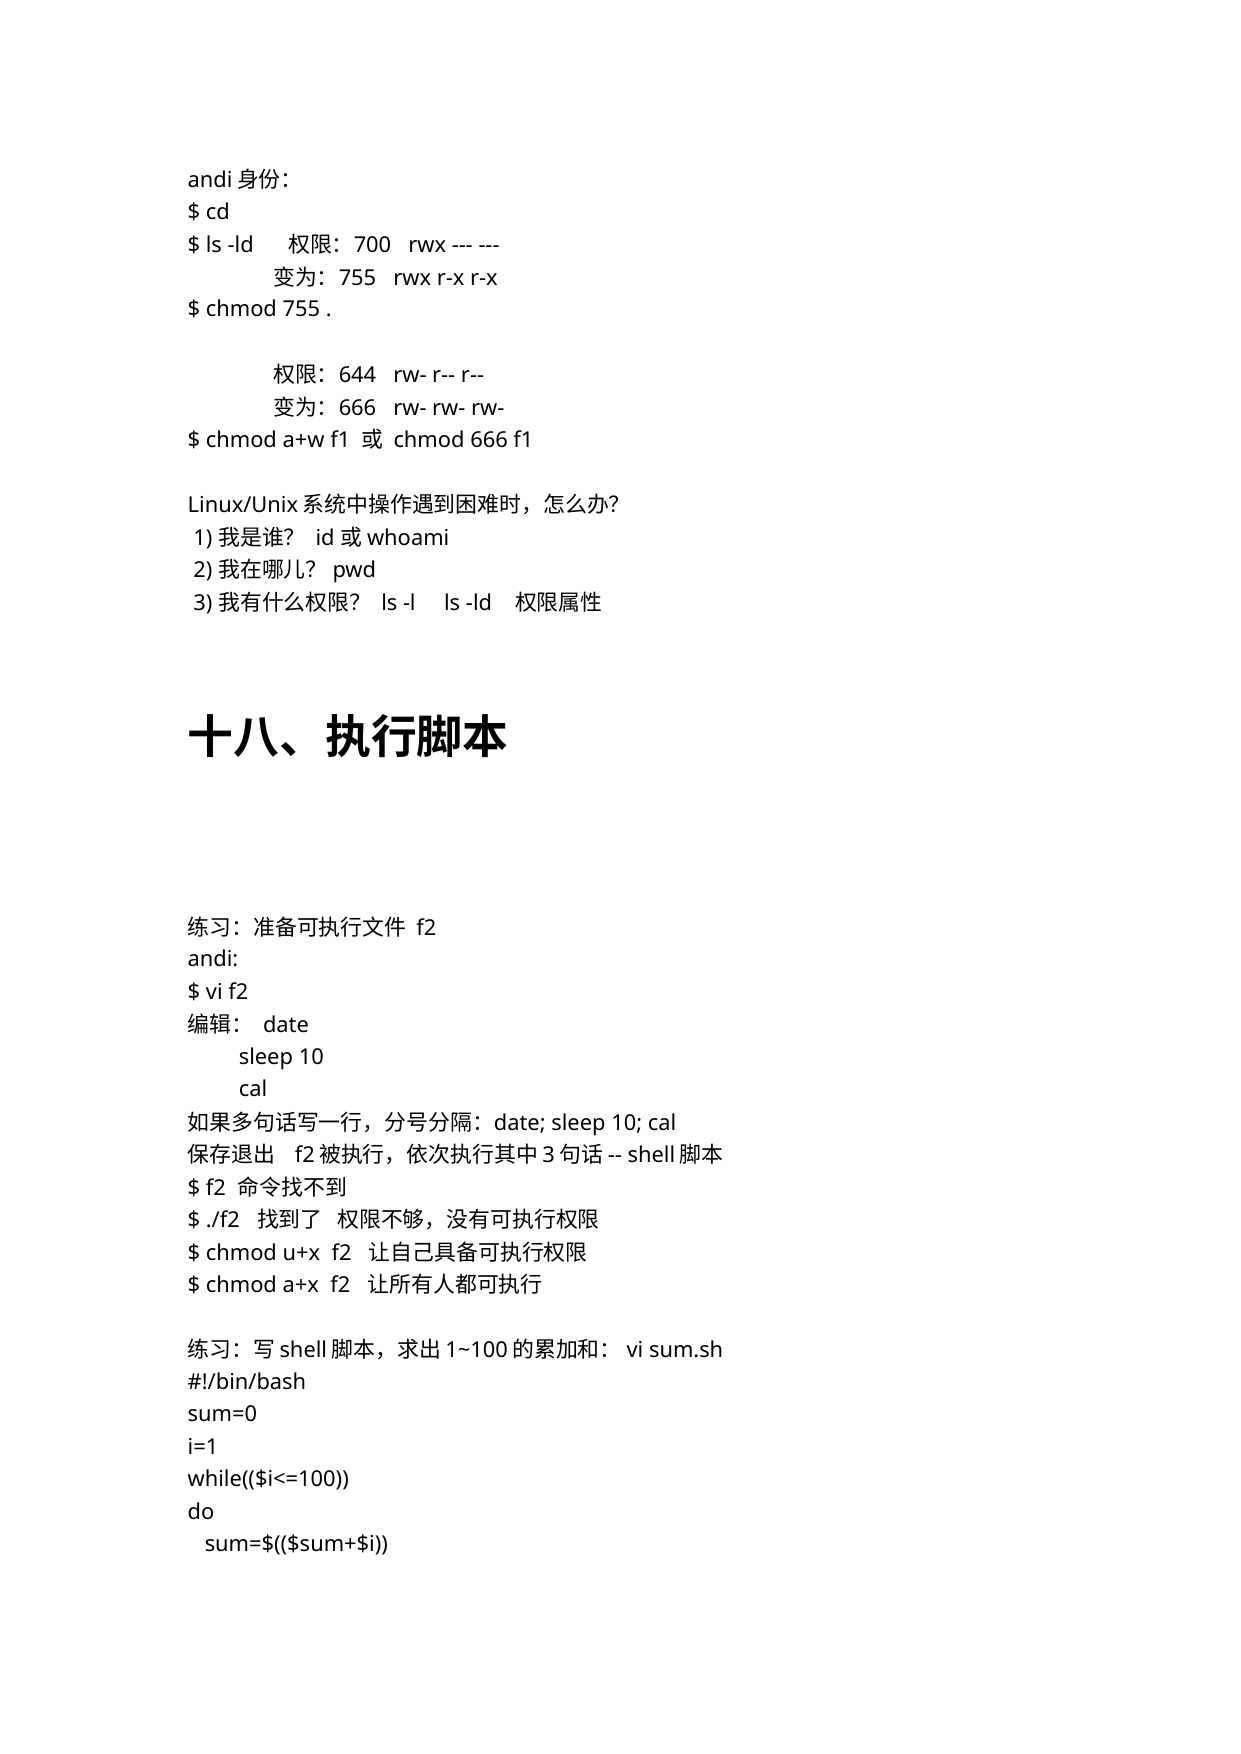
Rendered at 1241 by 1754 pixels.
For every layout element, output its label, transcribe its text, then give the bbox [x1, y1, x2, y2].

text 权限：644 rw- r-- r-- [187, 357, 1053, 389]
text 2) 我在哪儿？ pwd [187, 552, 1053, 584]
text 1) 我是谁？ id 或 whoami [187, 519, 1053, 552]
text 编辑： date [187, 1007, 1053, 1039]
text $ ls -ld 权限：700 rwx --- --- [187, 227, 1053, 259]
text $ chmod u+x f2 让自己具备可执行权限 [187, 1234, 1053, 1267]
text 3) 我有什么权限？ ls -l ls -ld 权限属性 [187, 584, 1053, 617]
text 如果多句话写一行，分号分隔：date; sleep 10; cal [187, 1104, 1053, 1137]
text 练习：准备可执行文件 f2 [187, 909, 1053, 942]
text andi: [187, 942, 1053, 974]
text i=1 [187, 1429, 1053, 1462]
text $ cd [187, 194, 1053, 227]
text do [187, 1494, 1053, 1527]
text $ chmod 755 . [187, 292, 1053, 324]
text sleep 10 [187, 1039, 1053, 1072]
text 练习：写shell脚本，求出1~100的累加和： vi sum.sh [187, 1332, 1053, 1364]
text $ chmod a+w f1 或 chmod 666 f1 [187, 422, 1053, 454]
text 变为：755 rwx r-x r-x [187, 259, 1053, 292]
subtitle 十八、执行脚本 [187, 685, 1053, 782]
text $ f2 命令找不到 [187, 1169, 1053, 1202]
text cal [187, 1072, 1053, 1104]
text #!/bin/bash [187, 1364, 1053, 1397]
text while(($i<=100)) [187, 1462, 1053, 1494]
text sum=$(($sum+$i)) [187, 1527, 1053, 1559]
text $ chmod a+x f2 让所有人都可执行 [187, 1267, 1053, 1299]
text andi身份： [187, 162, 1053, 194]
text 变为：666 rw- rw- rw- [187, 389, 1053, 422]
text $ vi f2 [187, 974, 1053, 1007]
text sum=0 [187, 1397, 1053, 1429]
text 保存退出 f2被执行，依次执行其中3句话 -- shell脚本 [187, 1137, 1053, 1169]
text Linux/Unix系统中操作遇到困难时，怎么办？ [187, 487, 1053, 519]
text $ ./f2 找到了 权限不够，没有可执行权限 [187, 1202, 1053, 1234]
